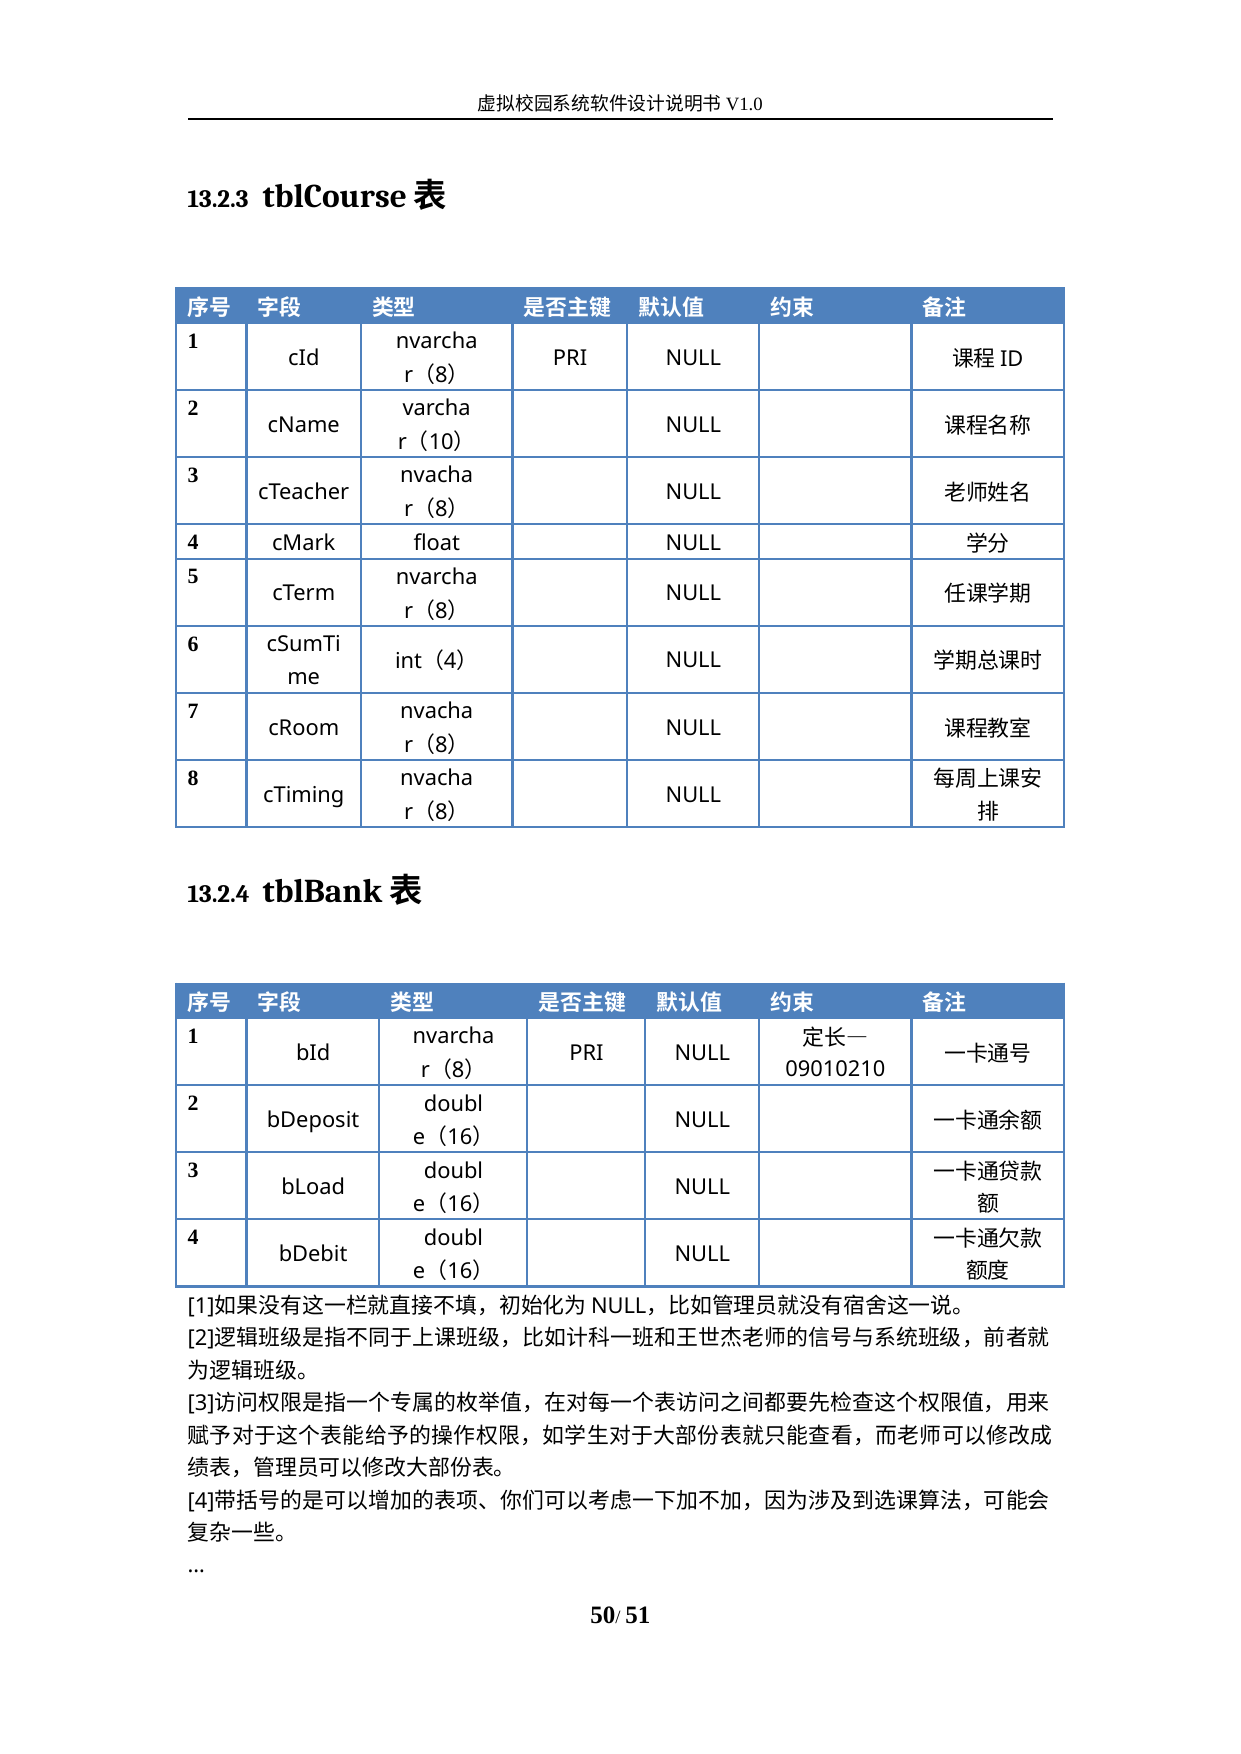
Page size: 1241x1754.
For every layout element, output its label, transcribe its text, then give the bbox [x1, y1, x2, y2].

table_cell cName [248, 391, 360, 456]
table_cell [528, 1153, 644, 1218]
table_cell 3 [177, 1153, 245, 1218]
table_cell 一卡通余额 [913, 1086, 1063, 1151]
table_cell NULL [628, 627, 758, 692]
table_cell cTiming [248, 761, 360, 826]
table_header 是否主键 [514, 289, 626, 322]
table_cell [760, 1220, 910, 1285]
table_cell cSumTime [248, 627, 360, 692]
table_cell [760, 761, 910, 826]
table_cell [514, 627, 626, 692]
table_cell 课程名称 [913, 391, 1063, 456]
text [2]逻辑班级是指不同于上课班级，比如计科一班和王世杰老师的信号与系统班级，前者就为逻辑班级。 [187, 1320, 1053, 1385]
table_cell double（16） [380, 1220, 526, 1285]
table_cell [760, 391, 910, 456]
table_cell 4 [177, 1220, 245, 1285]
table_cell 一卡通欠款额度 [913, 1220, 1063, 1285]
table_header 类型 [380, 985, 526, 1017]
table_cell [528, 1086, 644, 1151]
table_header 备注 [913, 985, 1063, 1017]
table_cell [760, 525, 910, 558]
table_cell 任课学期 [913, 560, 1063, 625]
table_cell 定长—09010210 [760, 1019, 910, 1084]
table_cell cId [248, 324, 360, 389]
table_cell [760, 1153, 910, 1218]
table_cell 学分 [913, 525, 1063, 558]
table_cell varchar（10） [362, 391, 511, 456]
table_cell 2 [177, 391, 245, 456]
table_cell NULL [628, 324, 758, 389]
table_cell 1 [177, 324, 245, 389]
table_cell [760, 694, 910, 759]
table_header 序号 [177, 985, 245, 1017]
text [3]访问权限是指一个专属的枚举值，在对每一个表访问之间都要先检查这个权限值，用来赋予对于这个表能给予的操作权限，如学生对于大部份表就只能查看，而老师可以修改成绩表，管理员可以修改大部份表。 [187, 1385, 1053, 1482]
table_cell nvarchar（8） [380, 1019, 526, 1084]
table_cell 一卡通号 [913, 1019, 1063, 1084]
table_cell bLoad [248, 1153, 378, 1218]
text [1]如果没有这一栏就直接不填，初始化为NULL，比如管理员就没有宿舍这一说。 [187, 1288, 1053, 1320]
table_cell 7 [177, 694, 245, 759]
table_header 字段 [248, 289, 360, 322]
table_cell NULL [628, 525, 758, 558]
table_cell PRI [514, 324, 626, 389]
table_cell [514, 525, 626, 558]
table_cell cTerm [248, 560, 360, 625]
table_cell NULL [628, 391, 758, 456]
table_cell cMark [248, 525, 360, 558]
table_cell NULL [628, 560, 758, 625]
table_cell NULL [646, 1019, 758, 1084]
subtitle tblCourse表 [187, 160, 1053, 225]
table_cell 课程ID [913, 324, 1063, 389]
table_cell bDeposit [248, 1086, 378, 1151]
table_cell [514, 761, 626, 826]
table_cell nvachar（8） [362, 458, 511, 523]
table_header 字段 [248, 985, 378, 1017]
table_cell double（16） [380, 1153, 526, 1218]
table_cell NULL [628, 458, 758, 523]
table_cell [514, 560, 626, 625]
table_cell float [362, 525, 511, 558]
table_header 备注 [913, 289, 1063, 322]
table_cell 4 [177, 525, 245, 558]
table_cell NULL [646, 1220, 758, 1285]
table_cell NULL [628, 761, 758, 826]
table_header 默认值 [646, 985, 758, 1017]
table_cell cRoom [248, 694, 360, 759]
table_cell bId [248, 1019, 378, 1084]
table_cell 2 [177, 1086, 245, 1151]
table_cell int（4） [362, 627, 511, 692]
table_cell [528, 1220, 644, 1285]
table_cell nvarchar（8） [362, 560, 511, 625]
table_header 序号 [177, 289, 245, 322]
table_cell 每周上课安排 [913, 761, 1063, 826]
table_cell [760, 324, 910, 389]
table_cell 老师姓名 [913, 458, 1063, 523]
table_cell 5 [177, 560, 245, 625]
table_cell [514, 458, 626, 523]
table_cell 6 [177, 627, 245, 692]
table_cell PRI [528, 1019, 644, 1084]
table_cell [760, 1086, 910, 1151]
table_cell NULL [646, 1086, 758, 1151]
table_cell 8 [177, 761, 245, 826]
text … [187, 1547, 1053, 1580]
subtitle tblBank表 [187, 855, 1053, 920]
table_cell 3 [177, 458, 245, 523]
table_cell NULL [628, 694, 758, 759]
table_cell [514, 694, 626, 759]
table_cell 一卡通贷款额 [913, 1153, 1063, 1218]
table_cell NULL [646, 1153, 758, 1218]
table_cell nvachar（8） [362, 761, 511, 826]
table_cell [760, 560, 910, 625]
table_cell 1 [177, 1019, 245, 1084]
table_cell double（16） [380, 1086, 526, 1151]
table_cell bDebit [248, 1220, 378, 1285]
text [4]带括号的是可以增加的表项、你们可以考虑一下加不加，因为涉及到选课算法，可能会复杂一些。 [187, 1482, 1053, 1547]
table_header 约束 [760, 985, 910, 1017]
table_cell [760, 627, 910, 692]
table_header 约束 [760, 289, 910, 322]
table_cell [760, 458, 910, 523]
table_cell nvarchar（8） [362, 324, 511, 389]
table_cell 学期总课时 [913, 627, 1063, 692]
table_header 是否主键 [528, 985, 644, 1017]
table_cell nvachar（8） [362, 694, 511, 759]
table_header 默认值 [628, 289, 758, 322]
table_cell cTeacher [248, 458, 360, 523]
table_cell [514, 391, 626, 456]
table_cell 课程教室 [913, 694, 1063, 759]
table_header 类型 [362, 289, 511, 322]
